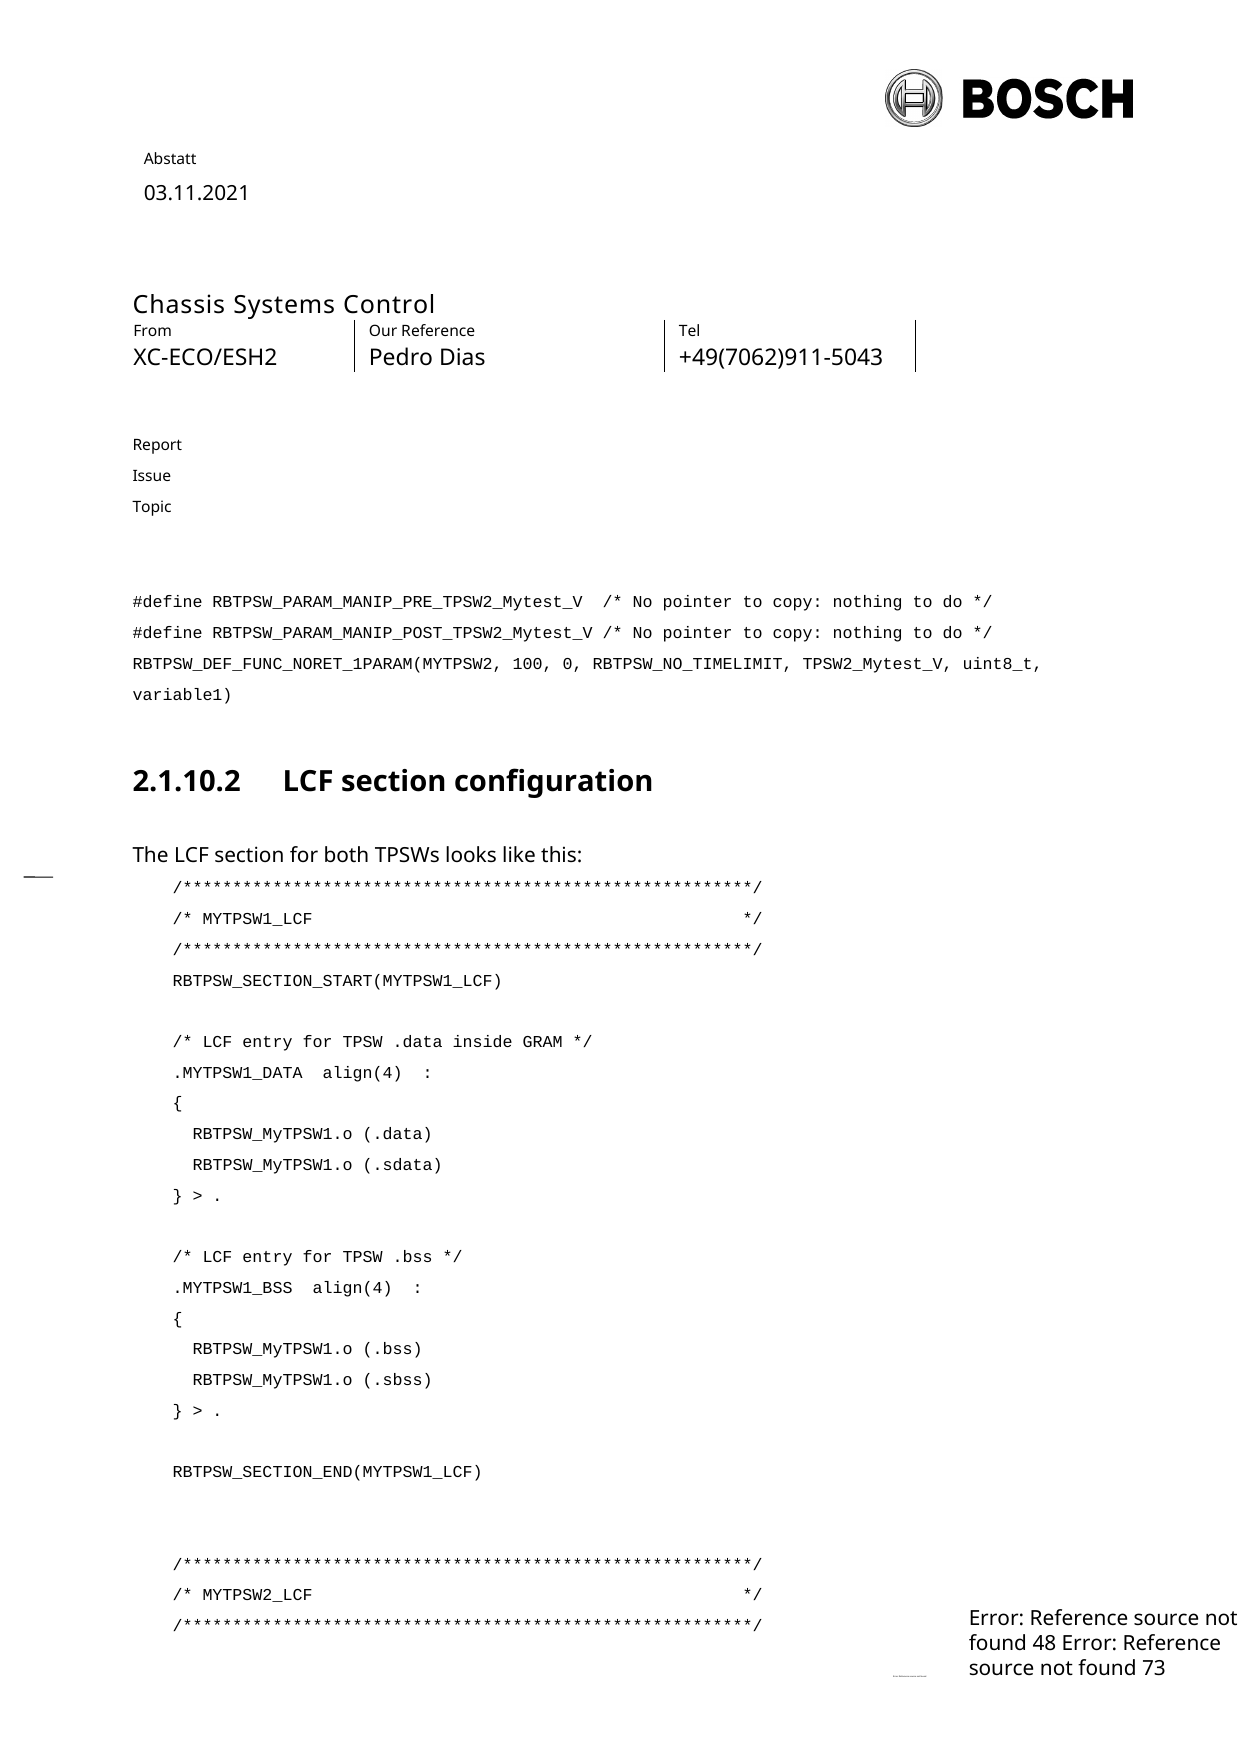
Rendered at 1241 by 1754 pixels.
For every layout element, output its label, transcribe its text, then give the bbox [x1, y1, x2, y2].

text /*********************************************************/ [132, 1606, 1104, 1636]
text /*********************************************************/ [132, 1544, 1104, 1575]
picture [958, 77, 1138, 120]
text .MYTPSW1_DATA align(4) : [132, 1052, 1104, 1083]
text RBTPSW_DEF_FUNC_NORET_1PARAM(MYTPSW2, 100, 0, RBTPSW_NO_TIMELIMIT, TPSW2_Mytest_V, uint8_t, variable1) [132, 643, 1104, 705]
subtitle LCF section configuration [132, 761, 1104, 800]
text RBTPSW_SECTION_START(MYTPSW1_LCF) [132, 960, 1104, 991]
text /* LCF entry for TPSW .bss */ [132, 1237, 1104, 1268]
text RBTPSW_MyTPSW1.o (.sdata) [132, 1145, 1104, 1175]
text /* MYTPSW2_LCF */ [132, 1575, 1104, 1606]
text RBTPSW_MyTPSW1.o (.data) [132, 1114, 1104, 1145]
text #define RBTPSW_PARAM_MANIP_PRE_TPSW2_Mytest_V /* No pointer to copy: nothing to do */ [132, 582, 1104, 613]
text The LCF section for both TPSWs looks like this: [132, 837, 1104, 868]
text { [132, 1083, 1104, 1114]
text } > . [132, 1391, 1104, 1421]
text #define RBTPSW_PARAM_MANIP_POST_TPSW2_Mytest_V /* No pointer to copy: nothing to do */ [132, 613, 1104, 643]
text .MYTPSW1_BSS align(4) : [132, 1268, 1104, 1298]
text /* LCF entry for TPSW .data inside GRAM */ [132, 1022, 1104, 1052]
text RBTPSW_MyTPSW1.o (.sbss) [132, 1360, 1104, 1391]
text RBTPSW_MyTPSW1.o (.bss) [132, 1329, 1104, 1360]
text /*********************************************************/ [132, 929, 1104, 960]
text { [132, 1298, 1104, 1329]
text } > . [132, 1175, 1104, 1206]
text /*********************************************************/ [132, 868, 1104, 899]
text RBTPSW_SECTION_END(MYTPSW1_LCF) [132, 1452, 1104, 1483]
text /* MYTPSW1_LCF */ [132, 899, 1104, 929]
